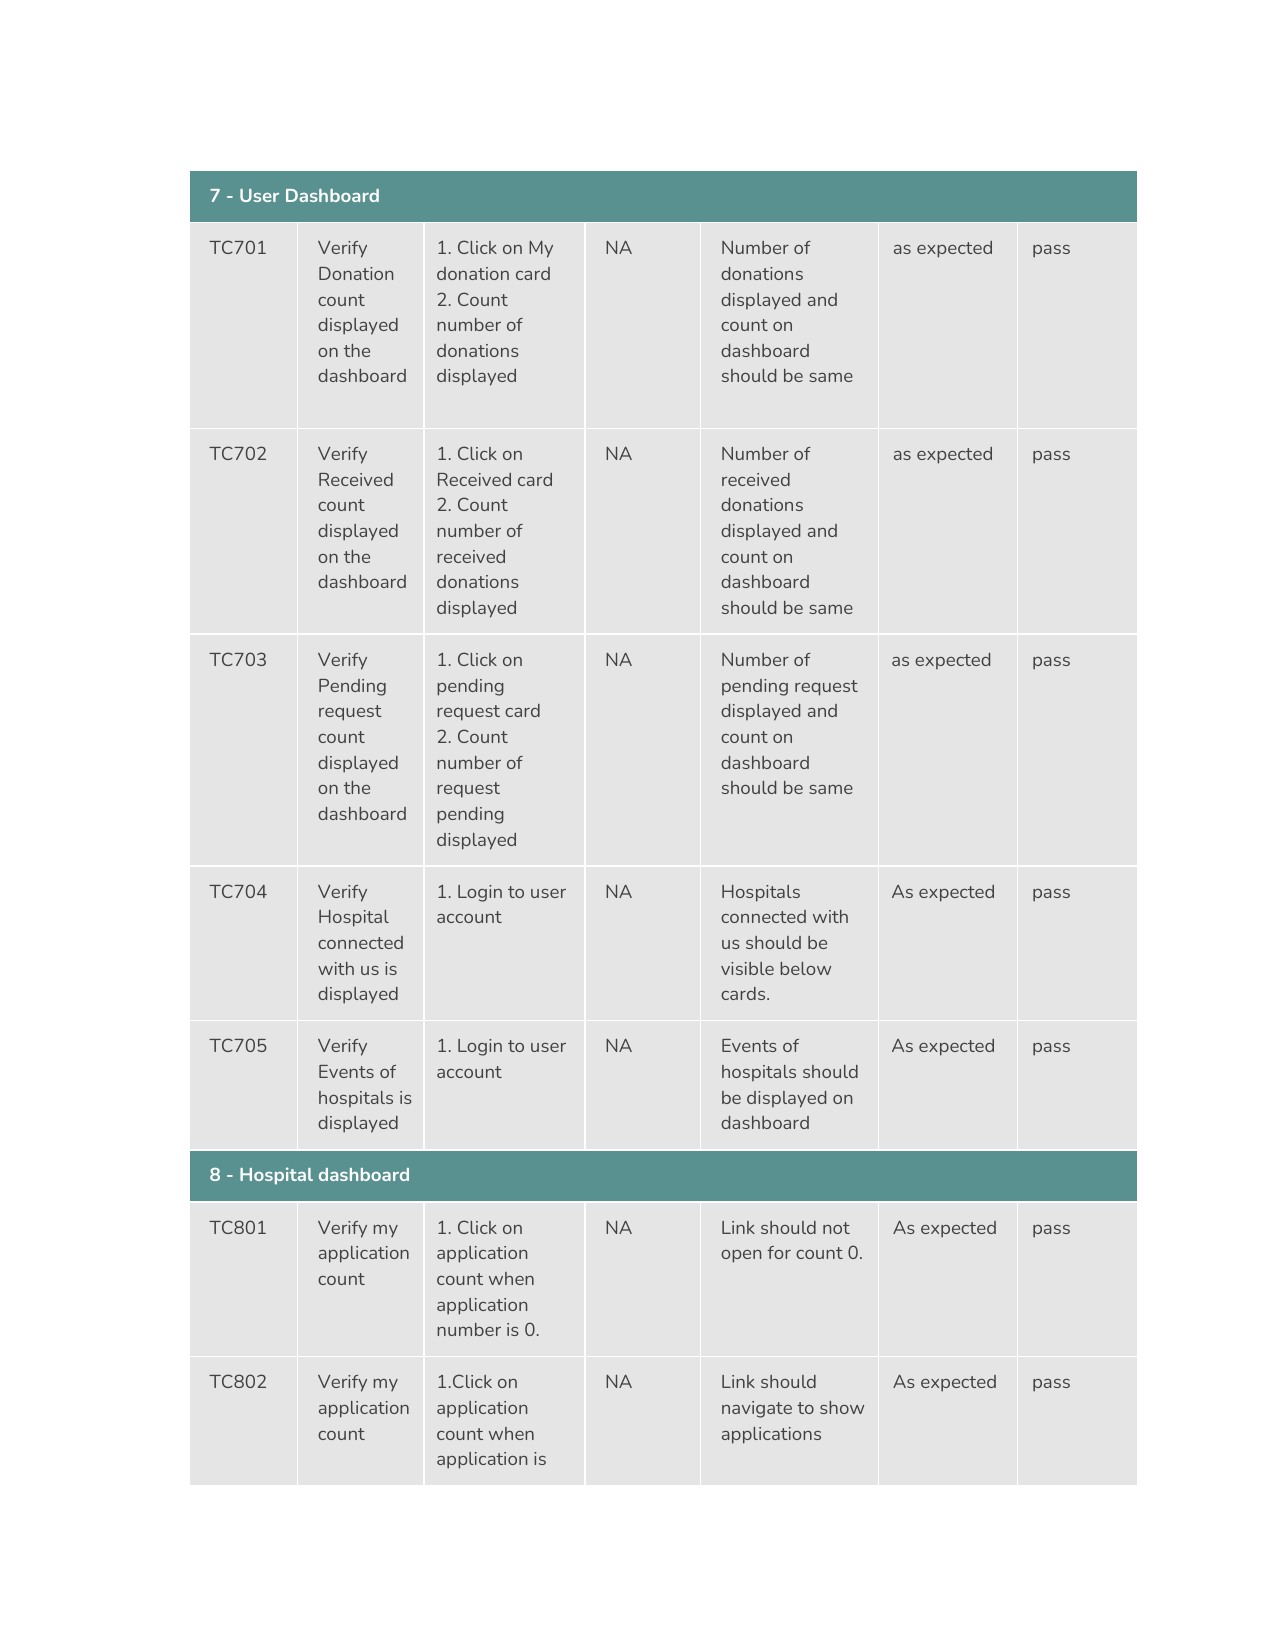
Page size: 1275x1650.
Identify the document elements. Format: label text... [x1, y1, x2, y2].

table_cell 1. Click on My donation card 2. Count number of donations displayed [425, 223, 584, 428]
table_cell pass [1018, 429, 1137, 633]
table_cell Link should not open for count 0. [701, 1203, 878, 1356]
table_cell as expected [879, 635, 1017, 865]
table_cell As expected [879, 1021, 1017, 1149]
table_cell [298, 1357, 423, 1485]
table_cell Verify Events of hospitals is displayed [298, 1021, 423, 1149]
table_cell TC705 [190, 1021, 297, 1149]
table_cell Verify Pending request count displayed on the dashboard [298, 635, 423, 865]
table_cell NA [586, 635, 700, 865]
table_cell NA [586, 223, 700, 428]
table_cell NA [586, 1357, 700, 1485]
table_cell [425, 1357, 584, 1485]
table_cell 1. Click on application count when application number is 0. [425, 1203, 584, 1356]
table_cell As expected [879, 867, 1017, 1020]
table_cell 1. Click on Received card 2. Count number of received donations displayed [425, 429, 584, 633]
table_cell pass [1018, 1021, 1137, 1149]
table_cell 8 - Hospital dashboard [190, 1151, 1137, 1201]
table_cell NA [586, 867, 700, 1020]
table_cell Hospitals connected with us should be visible below cards. [701, 867, 878, 1020]
table_cell Verify my application count [298, 1203, 423, 1356]
table_cell Number of pending request displayed and count on dashboard should be same [701, 635, 878, 865]
table_cell TC703 [190, 635, 297, 865]
table_cell Number of donations displayed and count on dashboard should be same [701, 223, 878, 428]
table_cell pass [1018, 635, 1137, 865]
table_cell pass [1018, 867, 1137, 1020]
table_cell pass [1018, 1203, 1137, 1356]
table_cell TC704 [190, 867, 297, 1020]
table_cell NA [586, 429, 700, 633]
table_cell Events of hospitals should be displayed on dashboard [701, 1021, 878, 1149]
table_cell Verify Hospital connected with us is displayed [298, 867, 423, 1020]
table_cell Number of received donations displayed and count on dashboard should be same [701, 429, 878, 633]
table_cell Verify Received count displayed on the dashboard [298, 429, 423, 633]
table_cell As expected [879, 1203, 1017, 1356]
table_cell 1. Login to user account [425, 1021, 584, 1149]
table_cell NA [586, 1021, 700, 1149]
table_cell pass [1018, 223, 1137, 428]
table_cell 7 - User Dashboard [190, 171, 1137, 222]
table_cell Verify Donation count displayed on the dashboard [298, 223, 423, 428]
table_cell 1. Login to user account [425, 867, 584, 1020]
table_cell TC802 [190, 1357, 297, 1485]
table_cell as expected [879, 223, 1017, 428]
table_cell 1. Click on pending request card 2. Count number of request pending displayed [425, 635, 584, 865]
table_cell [701, 1357, 878, 1485]
table_cell NA [586, 1203, 700, 1356]
table_cell TC701 [190, 223, 297, 428]
table_cell as expected [879, 429, 1017, 633]
table_cell TC702 [190, 429, 297, 633]
table_cell pass [1018, 1357, 1137, 1485]
table_cell TC801 [190, 1203, 297, 1356]
table_cell As expected [879, 1357, 1017, 1485]
